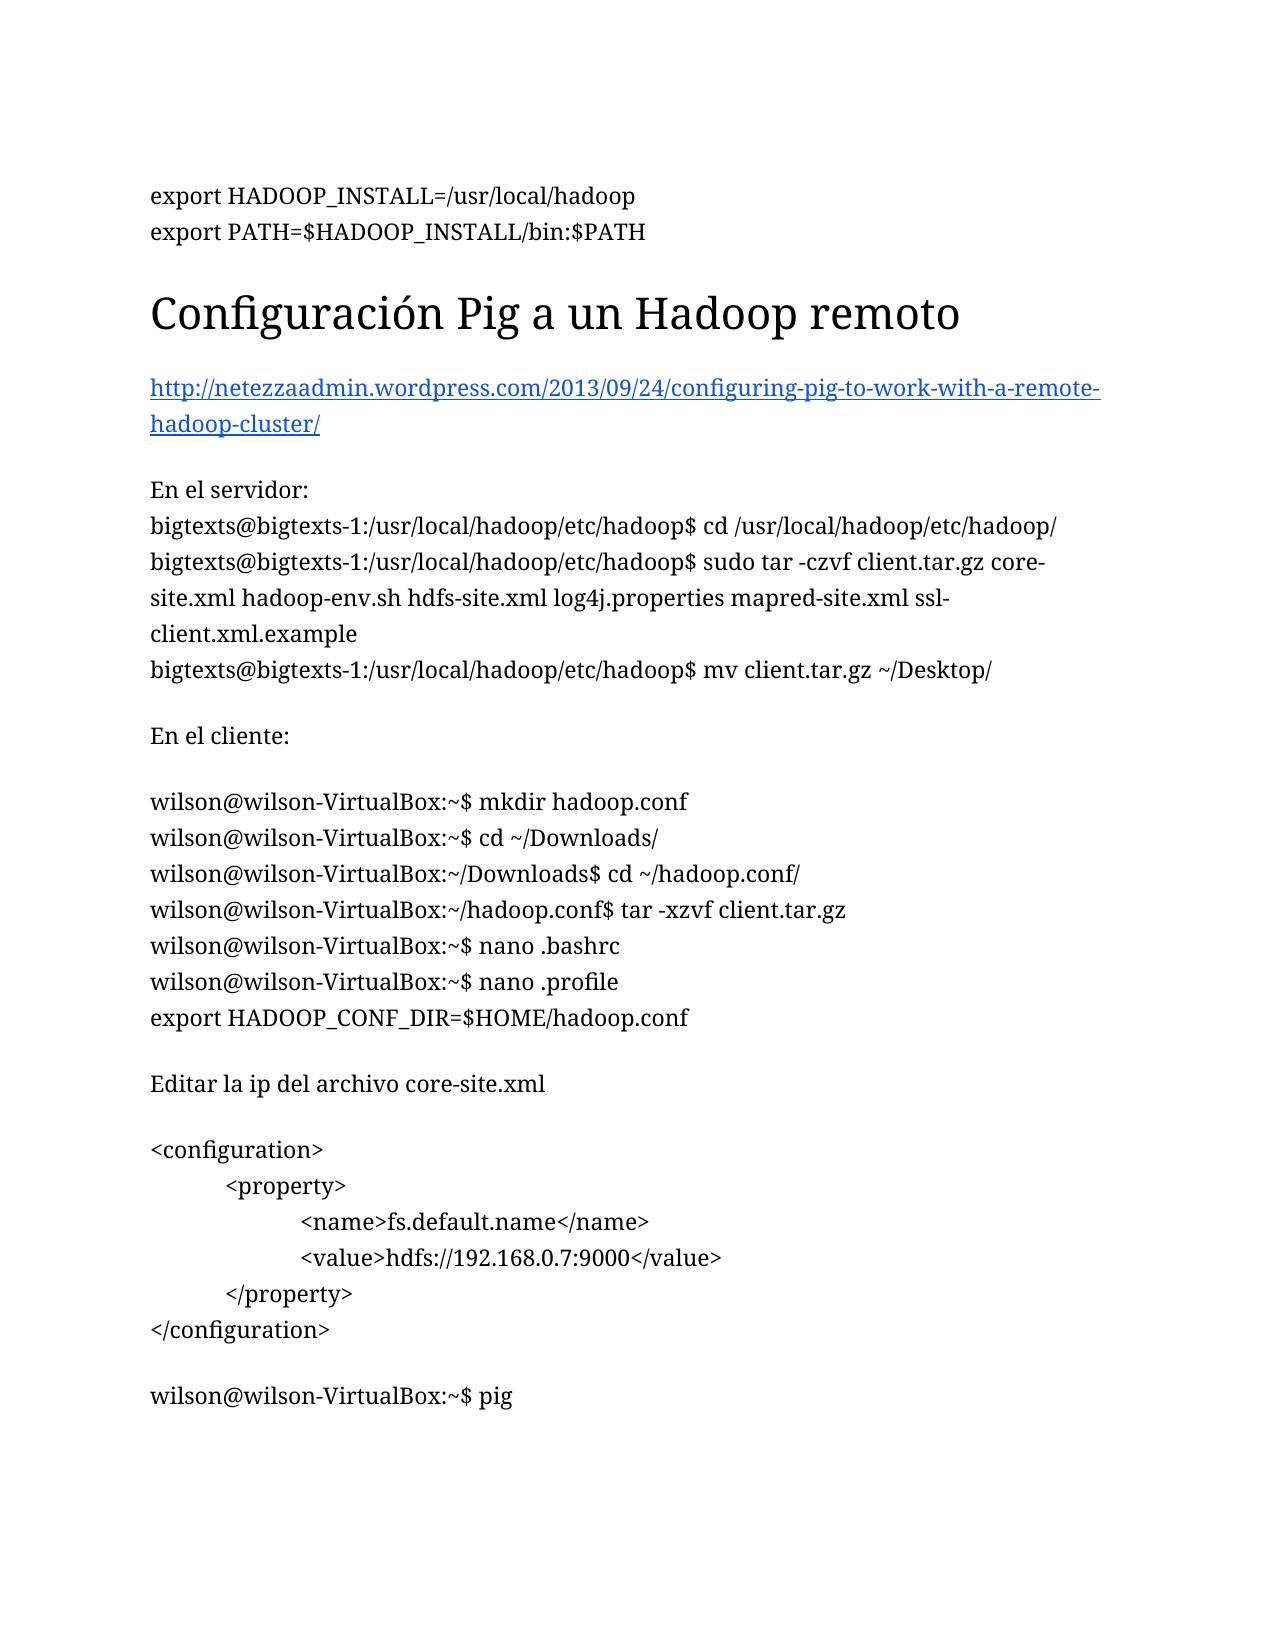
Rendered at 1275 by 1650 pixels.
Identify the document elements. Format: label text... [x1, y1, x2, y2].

title Configuración Pig a un Hadoop remoto [150, 282, 1125, 342]
text wilson@wilson-VirtualBox:~$ pig [150, 1380, 1125, 1411]
text wilson@wilson-VirtualBox:~$ nano .profile [150, 966, 1125, 997]
text wilson@wilson-VirtualBox:~$ mkdir hadoop.conf [150, 786, 1125, 817]
text export HADOOP_CONF_DIR=$HOME/hadoop.conf [150, 1002, 1125, 1033]
text <property> [150, 1170, 1125, 1201]
text <value>hdfs://192.168.0.7:9000</value> [150, 1242, 1125, 1273]
text export PATH=$HADOOP_INSTALL/bin:$PATH [150, 216, 1125, 247]
text bigtexts@bigtexts-1:/usr/local/hadoop/etc/hadoop$ mv client.tar.gz ~/Desktop/ [150, 654, 1125, 685]
text export HADOOP_INSTALL=/usr/local/hadoop [150, 180, 1125, 211]
text Editar la ip del archivo core-site.xml [150, 1068, 1125, 1099]
text </configuration> [150, 1314, 1125, 1345]
text wilson@wilson-VirtualBox:~/hadoop.conf$ tar -xzvf client.tar.gz [150, 894, 1125, 925]
text </property> [150, 1278, 1125, 1309]
text wilson@wilson-VirtualBox:~$ cd ~/Downloads/ [150, 822, 1125, 853]
text <name>fs.default.name</name> [150, 1206, 1125, 1237]
text wilson@wilson-VirtualBox:~/Downloads$ cd ~/hadoop.conf/ [150, 858, 1125, 889]
text En el cliente: [150, 720, 1125, 751]
text bigtexts@bigtexts-1:/usr/local/hadoop/etc/hadoop$ cd /usr/local/hadoop/etc/hadoop/ [150, 510, 1125, 541]
text http://netezzaadmin.wordpress.com/2013/09/24/configuring-pig-to-work-with-a-remote-hadoop-cluster/ [150, 372, 1125, 439]
text wilson@wilson-VirtualBox:~$ nano .bashrc [150, 930, 1125, 961]
text <configuration> [150, 1134, 1125, 1165]
text En el servidor: [150, 474, 1125, 505]
text bigtexts@bigtexts-1:/usr/local/hadoop/etc/hadoop$ sudo tar -czvf client.tar.gz core-site.xml hadoop-env.sh hdfs-site.xml log4j.properties mapred-site.xml ssl-client.xml.example [150, 546, 1125, 649]
